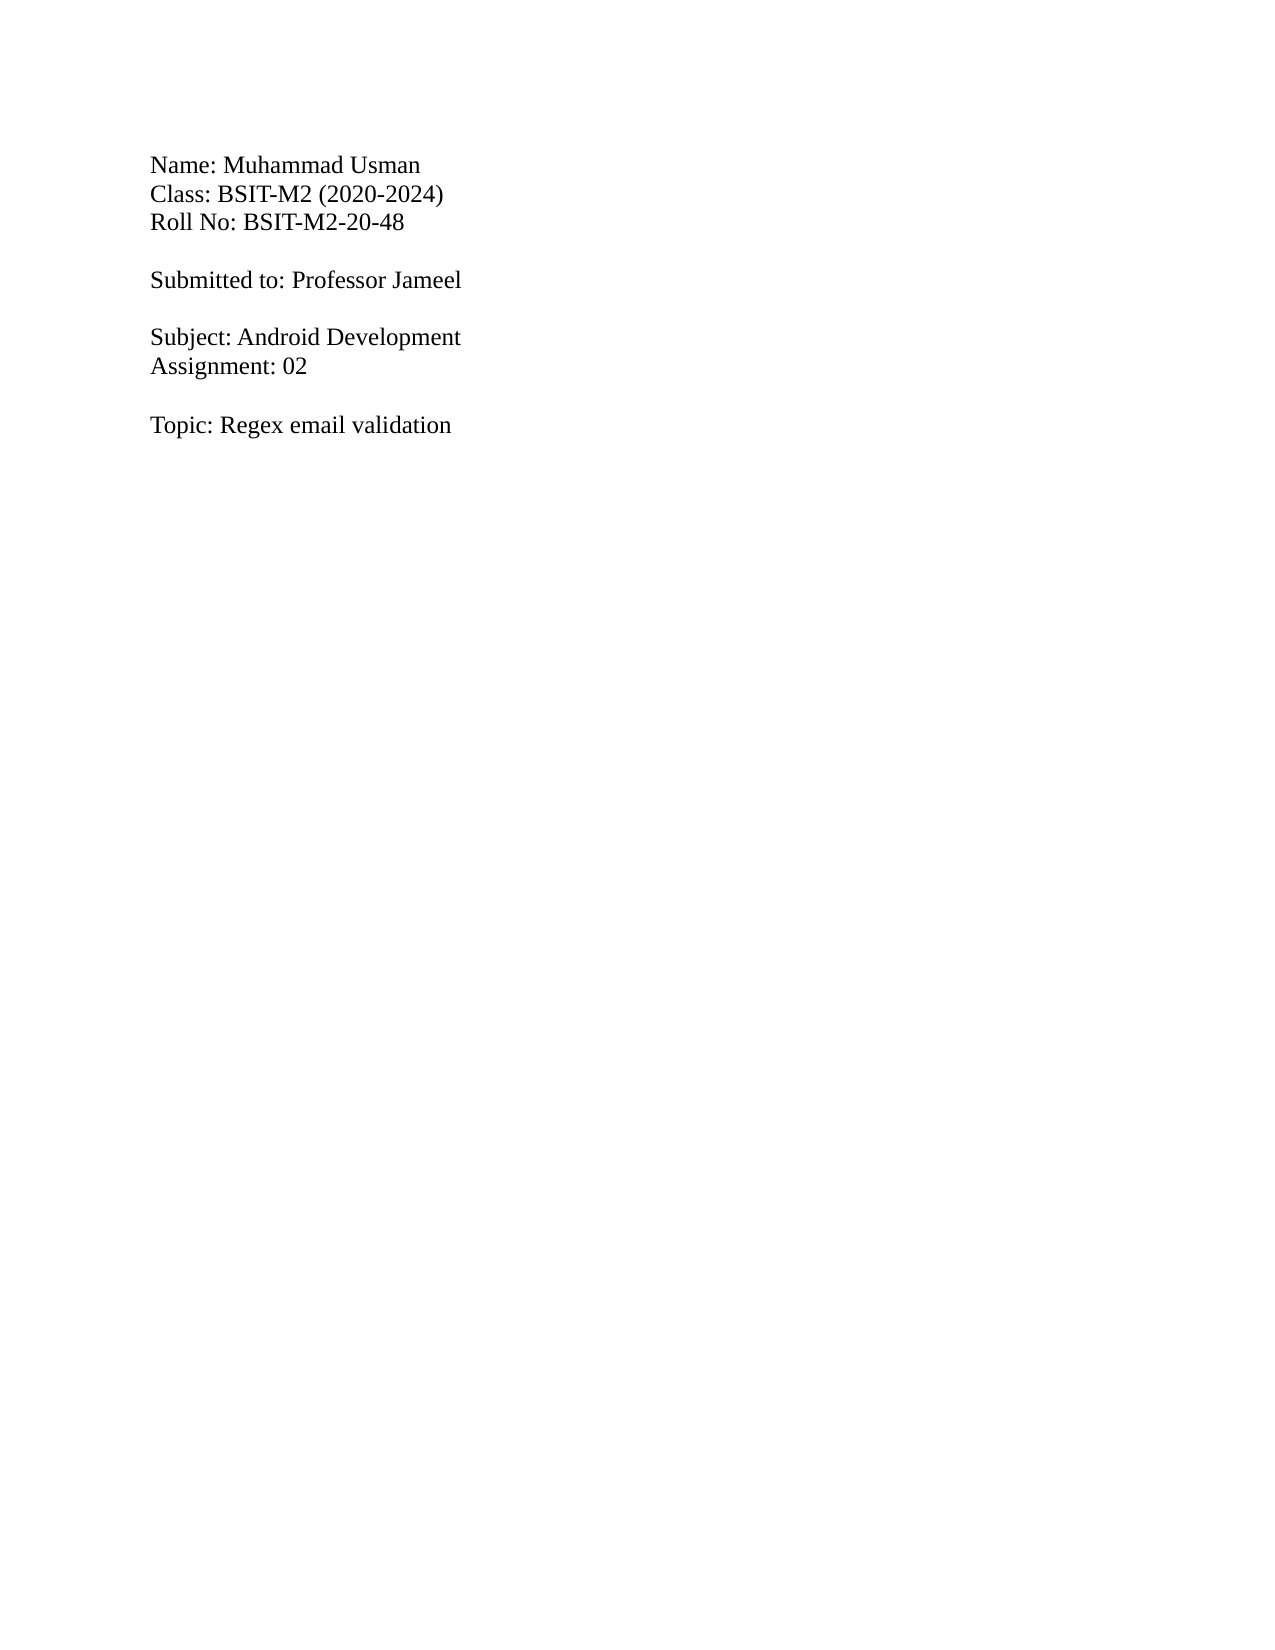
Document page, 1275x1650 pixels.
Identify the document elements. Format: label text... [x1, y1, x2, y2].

text Roll No: BSIT-M2-20-48 [150, 207, 1125, 236]
text Submitted to: Professor Jameel [150, 265, 1125, 294]
text Subject: Android Development [150, 322, 1125, 351]
text Name: Muhammad Usman Class: BSIT-M2 (2020-2024) [150, 150, 1125, 207]
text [150, 411, 1125, 1477]
text Assignment: 02 [150, 351, 1125, 411]
